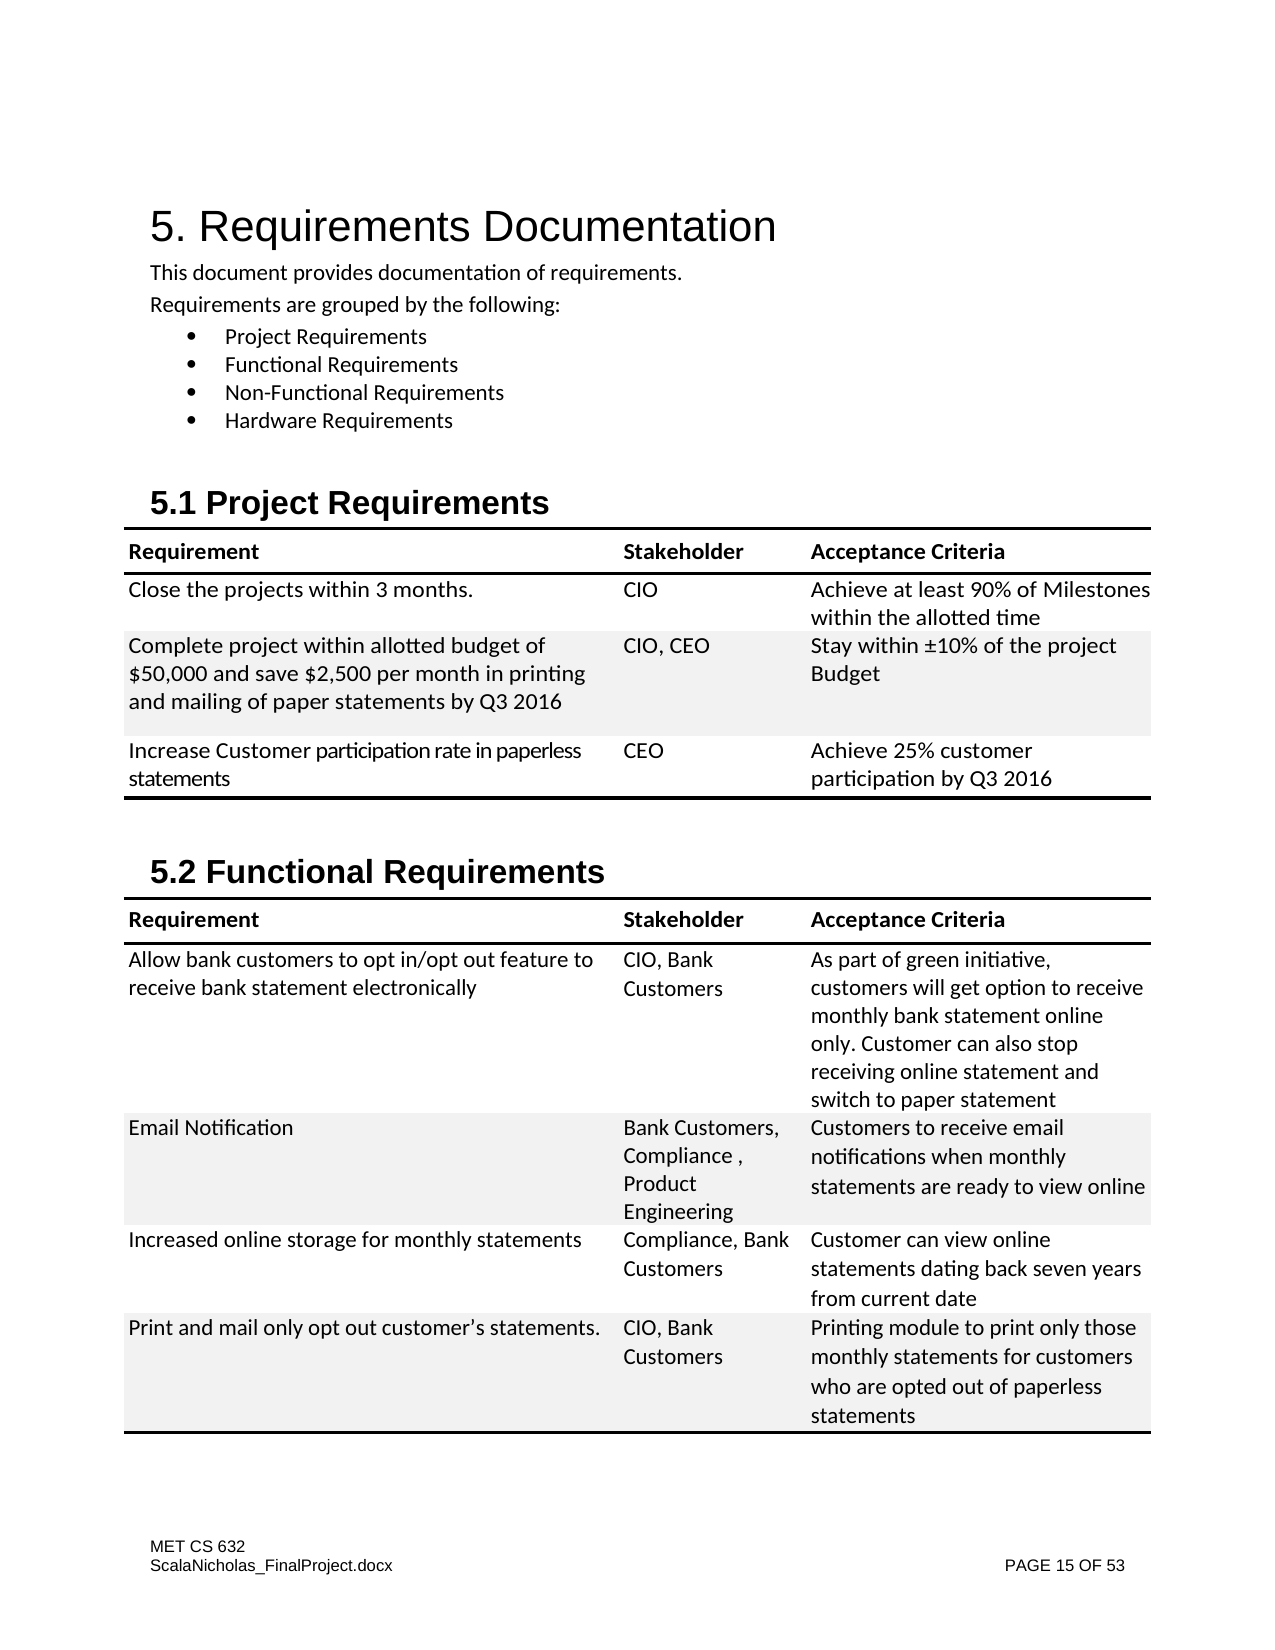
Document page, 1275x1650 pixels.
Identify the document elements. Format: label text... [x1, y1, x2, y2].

list Functional Requirements [187, 350, 1125, 378]
table_cell Stay within ±10% of the project Budget [806, 631, 1151, 736]
list Non-Functional Requirements [187, 378, 1125, 406]
subtitle 5.1 Project Requirements [150, 483, 1125, 522]
table_cell CIO, Bank Customers [619, 1313, 806, 1431]
table_cell CIO, CEO [619, 631, 806, 736]
table_cell Customer can view online statements dating back seven years from current date [806, 1225, 1151, 1313]
table_header Stakeholder [619, 530, 806, 572]
table_header Requirement [124, 900, 619, 942]
list Project Requirements [187, 322, 1125, 350]
table_header Requirement [124, 530, 619, 572]
table_cell Complete project within allotted budget of $50,000 and save $2,500 per month in printing and mailing of paper statements by Q3 2016 [124, 631, 619, 736]
table_cell Compliance, Bank Customers [619, 1225, 806, 1313]
table_cell Email Notification [124, 1113, 619, 1225]
table_cell Bank Customers, Compliance , Product Engineering [619, 1113, 806, 1225]
table_header Acceptance Criteria [806, 900, 1151, 942]
table_cell Allow bank customers to opt in/opt out feature to receive bank statement electronically [124, 945, 619, 1113]
table_cell CEO [619, 736, 806, 796]
table_cell Achieve 25% customer participation by Q3 2016 [806, 736, 1151, 796]
table_cell Increase Customer participation rate in paperless statements [124, 736, 619, 796]
table_cell Printing module to print only those monthly statements for customers who are opted out of paperless statements [806, 1313, 1151, 1431]
text Requirements are grouped by the following: [150, 290, 1125, 318]
table_cell Achieve at least 90% of Milestones within the allotted time [806, 575, 1151, 631]
table_cell Customers to receive email notifications when monthly statements are ready to view online [806, 1113, 1151, 1225]
subtitle 5. Requirements Documentation [150, 200, 1125, 250]
subtitle 5.2 Functional Requirements [150, 853, 1125, 891]
text This document provides documentation of requirements. [150, 258, 1125, 286]
table_cell CIO [619, 575, 806, 631]
table_cell Close the projects within 3 months. [124, 575, 619, 631]
table_header Acceptance Criteria [806, 530, 1151, 572]
table_header Stakeholder [619, 900, 806, 942]
table_cell CIO, Bank Customers [619, 945, 806, 1113]
table_cell As part of green initiative, customers will get option to receive monthly bank statement online only. Customer can also stop receiving online statement and switch to paper statement [806, 945, 1151, 1113]
table_cell Print and mail only opt out customer’s statements. [124, 1313, 619, 1431]
list Hardware Requirements [187, 406, 1125, 434]
table_cell Increased online storage for monthly statements [124, 1225, 619, 1313]
